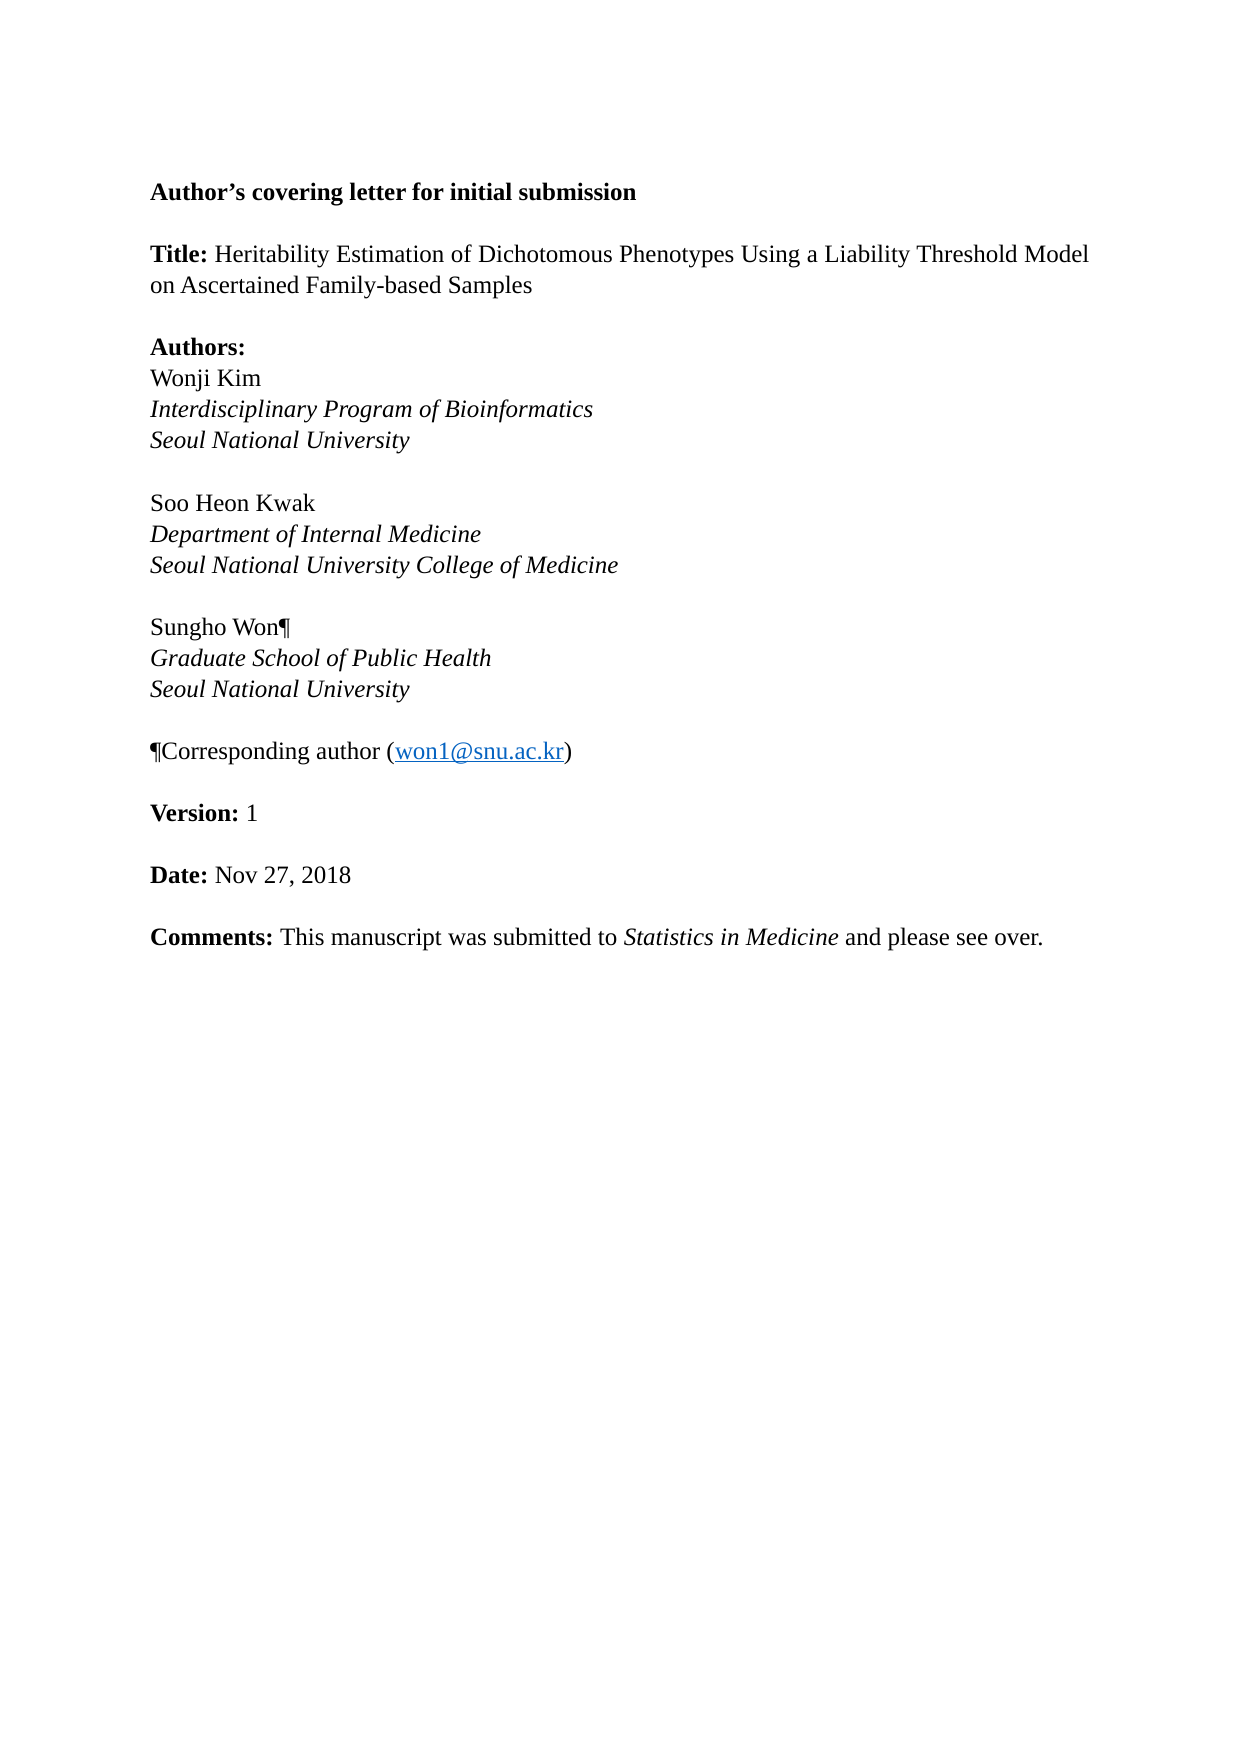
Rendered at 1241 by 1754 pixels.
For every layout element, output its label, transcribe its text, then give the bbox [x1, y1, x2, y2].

text Sungho Won¶ [150, 612, 1090, 641]
text Graduate School of Public Health [150, 643, 1090, 672]
text Date: Nov 27, 2018 [150, 860, 1090, 889]
text Comments: This manuscript was submitted to Statistics in Medicine and please see over. [150, 922, 1090, 951]
text Version: 1 [150, 798, 1090, 827]
text Seoul National University [150, 426, 1090, 454]
text Authors: [150, 332, 1090, 361]
text Soo Heon Kwak [150, 488, 1090, 516]
text Seoul National University [150, 674, 1090, 703]
text Title: Heritability Estimation of Dichotomous Phenotypes Using a Liability Threshold Model on Ascertained Family-based Samples [150, 239, 1090, 299]
text Department of Internal Medicine [150, 519, 1090, 547]
text Interdisciplinary Program of Bioinformatics [150, 394, 1090, 423]
text Wonji Kim [150, 363, 1090, 392]
text Seoul National University College of Medicine [150, 550, 1090, 578]
text Author’s covering letter for initial submission [150, 177, 1090, 206]
text ¶Corresponding author (won1@snu.ac.kr) [150, 736, 1090, 765]
